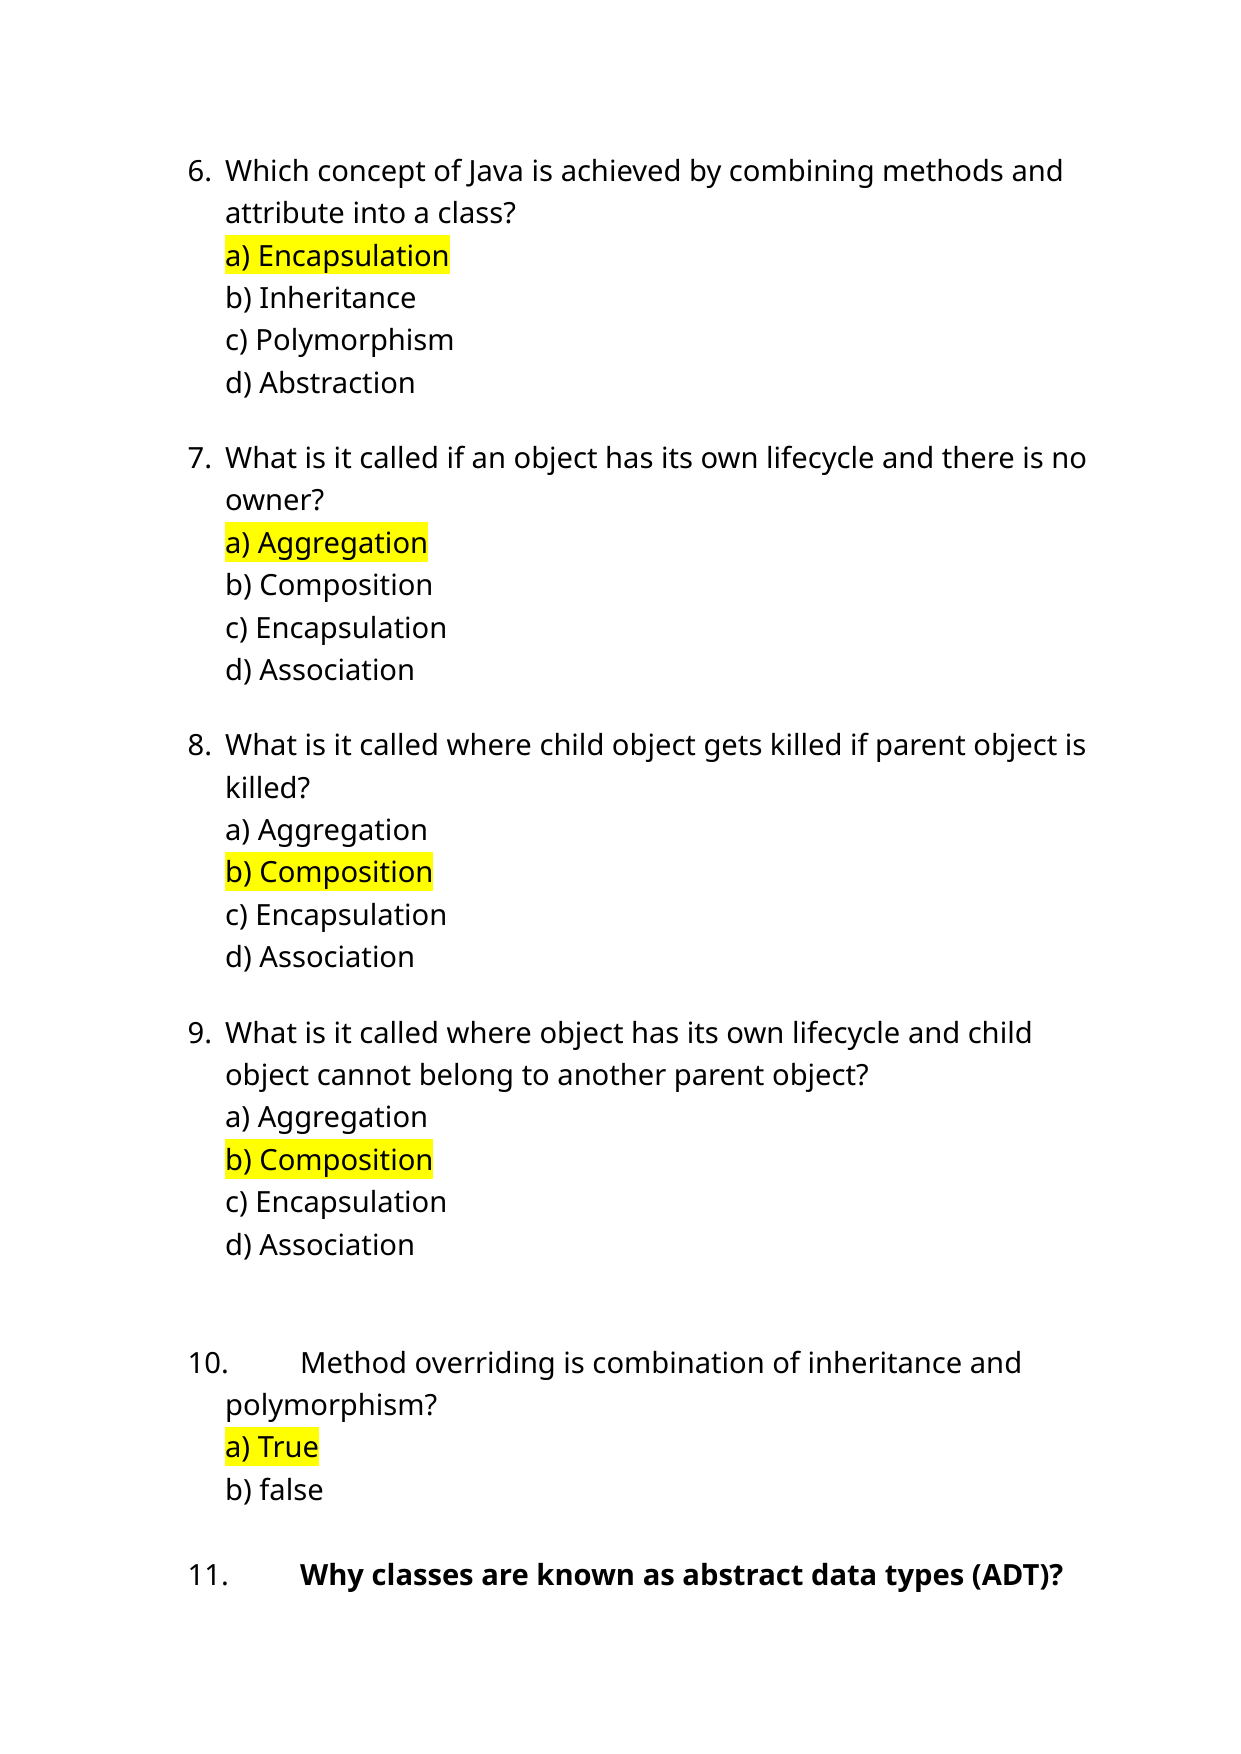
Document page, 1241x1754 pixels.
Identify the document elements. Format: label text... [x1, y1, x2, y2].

list Method overriding is combination of inheritance and polymorphism? a) True b) false [187, 1342, 1090, 1509]
list What is it called if an object has its own lifecycle and there is no owner? a) Aggregation b) Composition c) Encapsulation d) Association [187, 437, 1090, 722]
list Which concept of Java is achieved by combining methods and attribute into a class? a) Encapsulation b) Inheritance c) Polymorphism d) Abstraction [187, 150, 1090, 435]
list What is it called where object has its own lifecycle and child object cannot belong to another parent object? a) Aggregation b) Composition c) Encapsulation d) Association [187, 1012, 1090, 1263]
list What is it called where child object gets killed if parent object is killed? a) Aggregation b) Composition c) Encapsulation d) Association [187, 724, 1090, 1010]
list Why classes are known as abstract data types (ADT)? [187, 1554, 1090, 1594]
